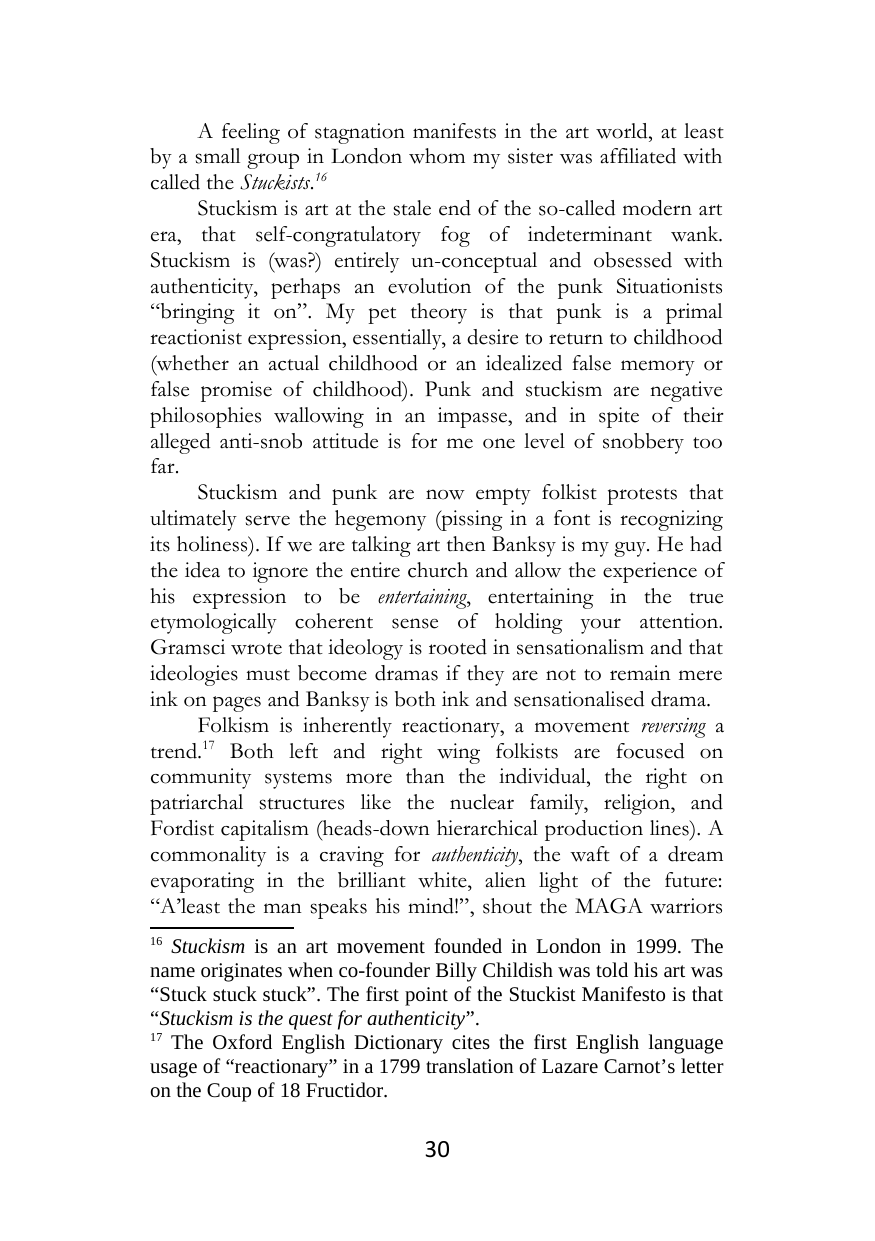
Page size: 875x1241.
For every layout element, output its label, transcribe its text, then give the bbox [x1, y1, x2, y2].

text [150, 712, 724, 919]
text Stuckism is art at the stale end of the so-called modern art era, that self-congratulatory fog of indeterminant wank. Stuckism is (was?) entirely un-conceptual and obsessed with authenticity, perhaps an evolution of the punk Situationists “bringing it on”. My pet theory is that punk is a primal reactionist expression, essentially, a desire to return to childhood (whether an actual childhood or an idealized false memory or false promise of childhood). Punk and stuckism are negative philosophies wallowing in an impasse, and in spite of their alleged anti-snob attitude is for me one level of snobbery too far. [150, 196, 724, 480]
text A feeling of stagnation manifests in the art world, at least by a small group in London whom my sister was affiliated with called the Stuckists. [150, 118, 724, 196]
text Stuckism and punk are now empty folkist protests that ultimately serve the hegemony (pissing in a font is recognizing its holiness). If we are talking art then Banksy is my guy. He had the idea to ignore the entire church and allow the experience of his expression to be entertaining, entertaining in the true etymologically coherent sense of holding your attention. Gramsci wrote that ideology is rooted in sensationalism and that ideologies must become dramas if they are not to remain mere ink on pages and Banksy is both ink and sensationalised drama. [150, 480, 724, 712]
